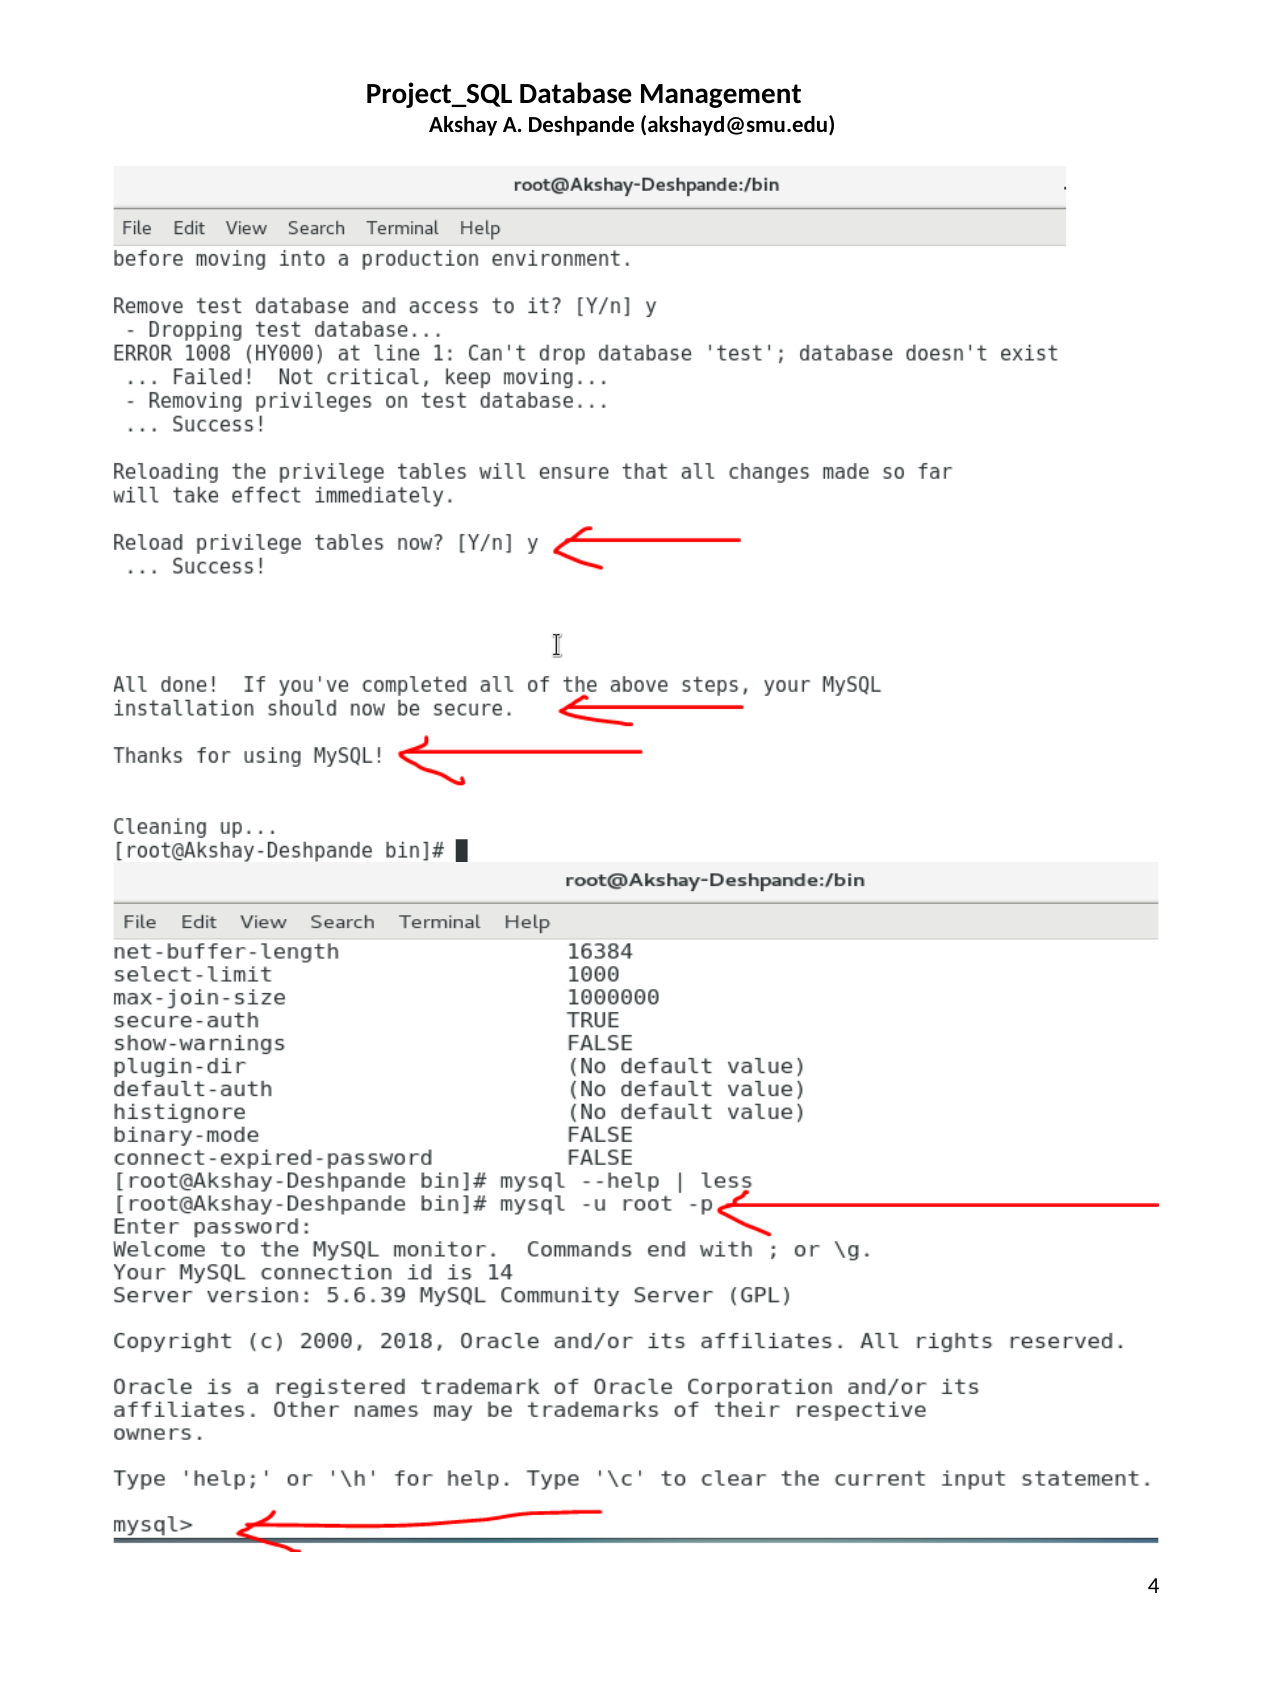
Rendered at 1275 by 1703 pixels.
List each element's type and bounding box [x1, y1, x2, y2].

picture [113, 166, 1159, 1552]
